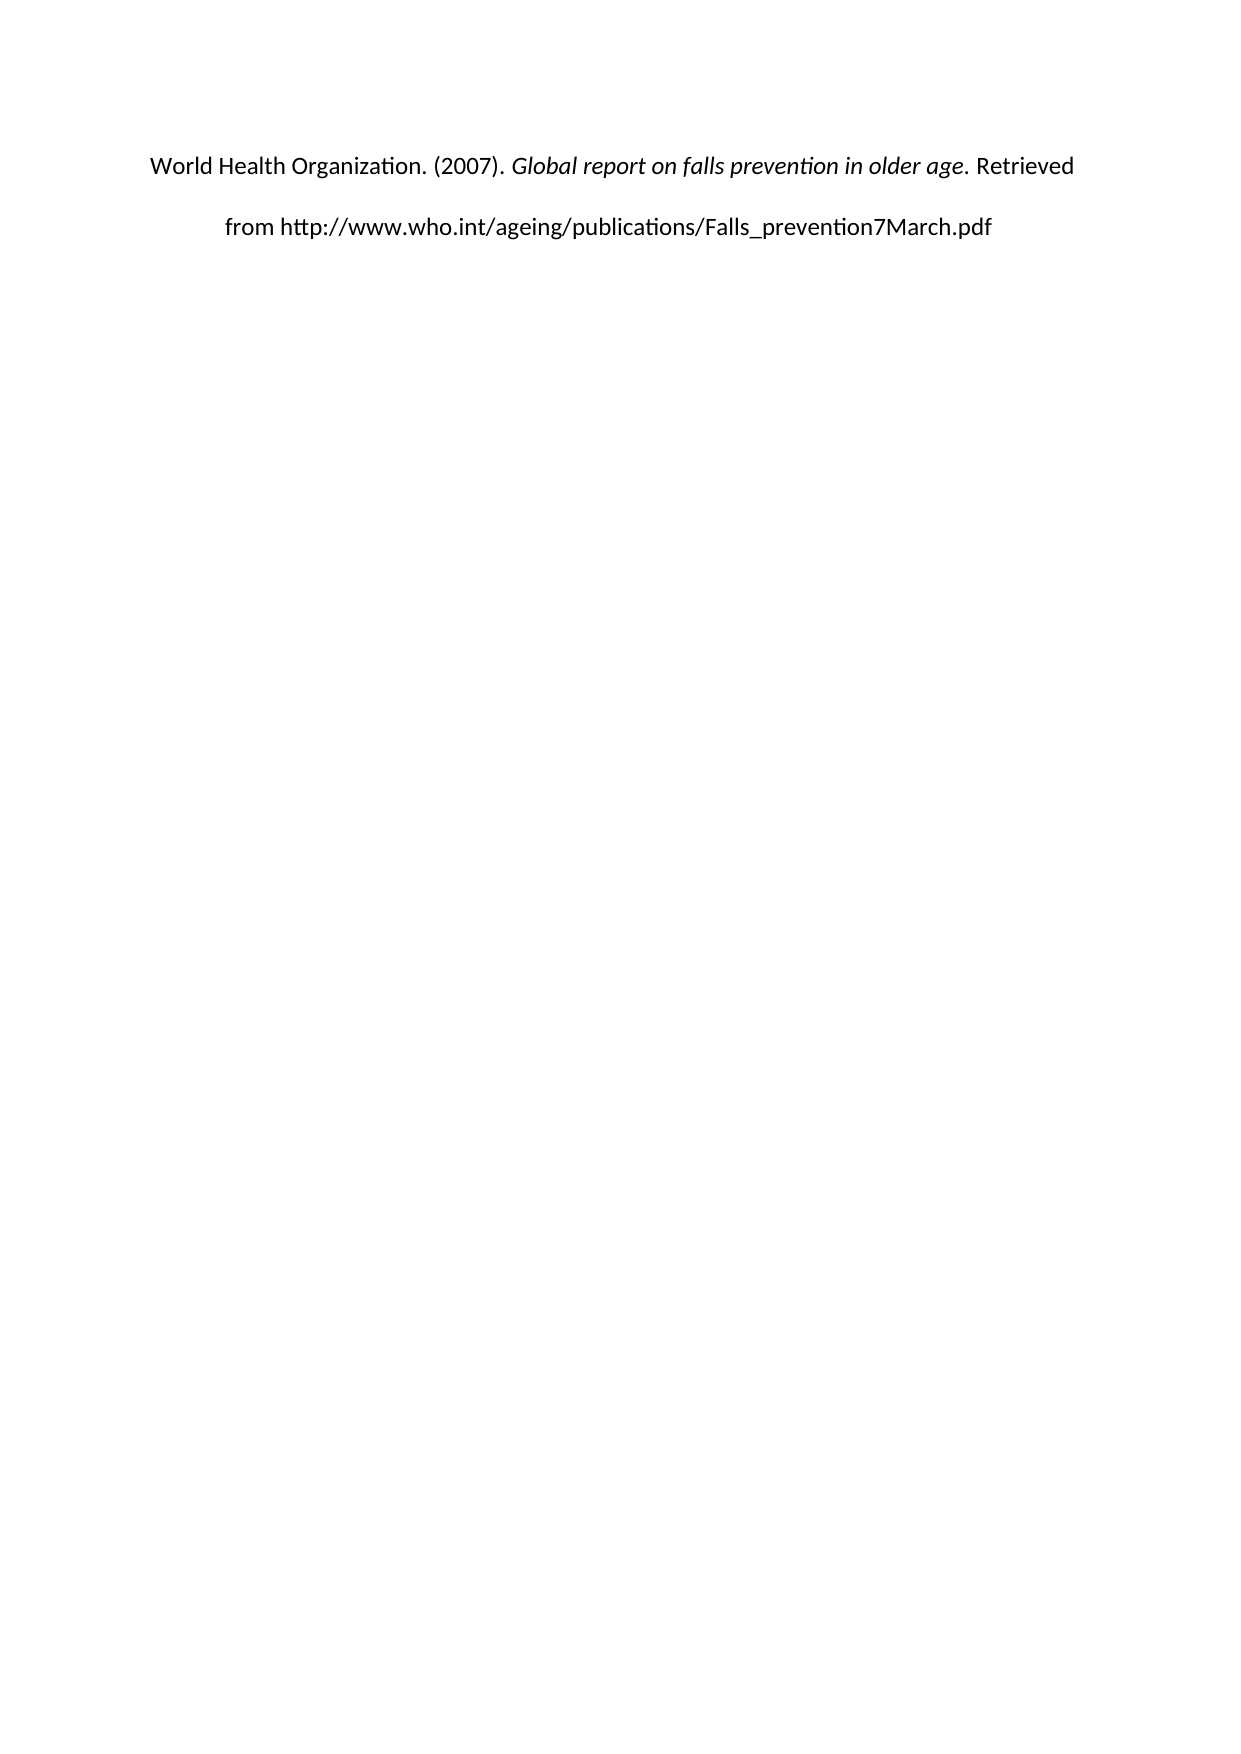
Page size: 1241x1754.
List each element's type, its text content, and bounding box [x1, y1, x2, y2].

text World Health Organization. (2007). Global report on falls prevention in older age. Retrieved from http://www.who.int/ageing/publications/Falls_prevention7March.pdf [150, 150, 1090, 242]
